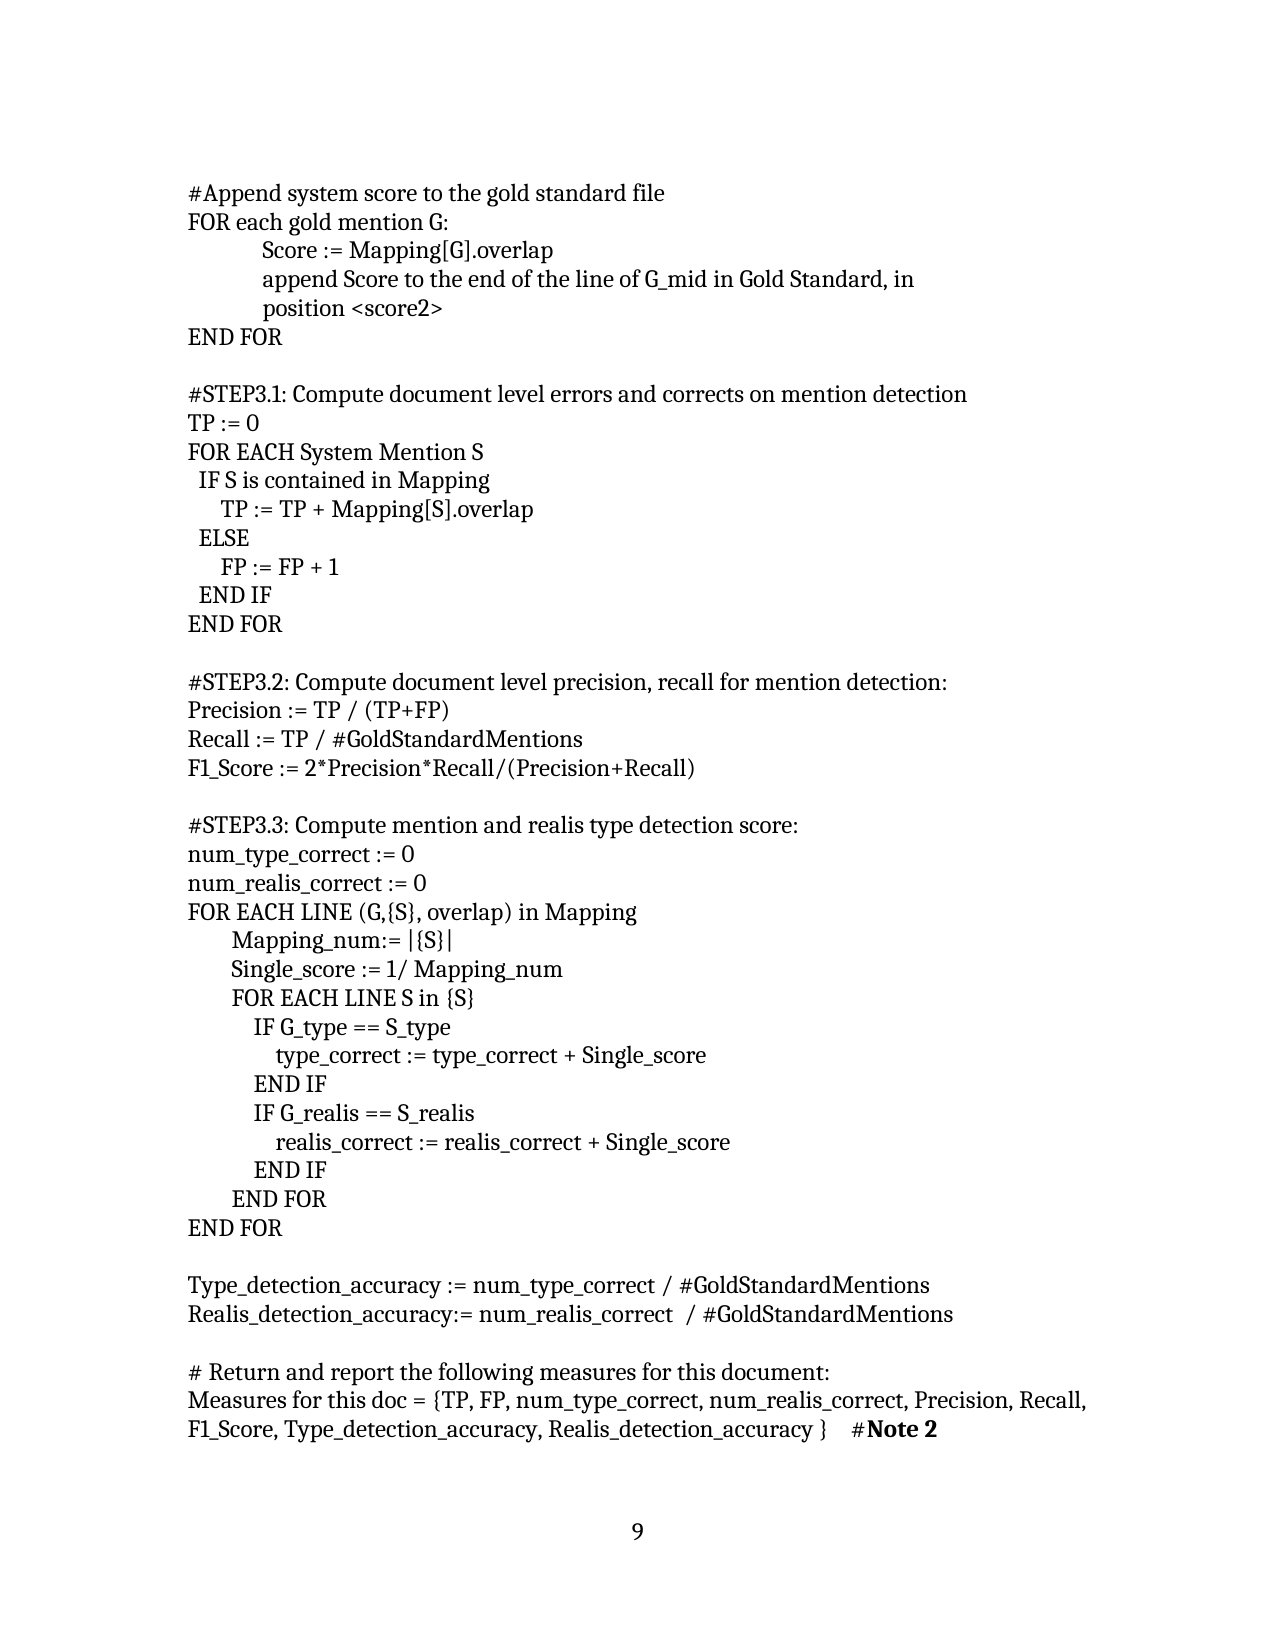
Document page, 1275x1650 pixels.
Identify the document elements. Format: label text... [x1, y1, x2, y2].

text Score := Mapping[G].overlap [187, 236, 1087, 265]
text # Return and report the following measures for this document: [187, 1357, 1087, 1386]
text END FOR [187, 1185, 1087, 1214]
text Recall := TP / #GoldStandardMentions [187, 725, 1087, 754]
text END IF [187, 1070, 1087, 1099]
text num_type_correct := 0 [187, 840, 1087, 869]
text FP := FP + 1 [187, 552, 1087, 581]
text END IF [187, 581, 1087, 610]
text #STEP3.3: Compute mention and realis type detection score: [187, 811, 1087, 840]
text Realis_detection_accuracy:= num_realis_correct / #GoldStandardMentions [187, 1300, 1087, 1329]
text IF G_realis == S_realis [187, 1099, 1087, 1127]
text realis_correct := realis_correct + Single_score [187, 1127, 1087, 1156]
text append Score to the end of the line of G_mid in Gold Standard, in position <score2> [262, 265, 1087, 322]
text IF S is contained in Mapping [187, 466, 1087, 495]
text Single_score := 1/ Mapping_num [187, 955, 1087, 984]
text #Append system score to the gold standard file [187, 179, 1087, 207]
text END FOR [187, 610, 1087, 639]
text END IF [187, 1156, 1087, 1185]
text END FOR [187, 322, 1087, 351]
text ELSE [187, 524, 1087, 552]
text IF G_type == S_type [187, 1012, 1087, 1041]
text Precision := TP / (TP+FP) [187, 696, 1087, 725]
text TP := TP + Mapping[S].overlap [187, 495, 1087, 524]
text Measures for this doc = {TP, FP, num_type_correct, num_realis_correct, Precision, Recall, F1_Score, Type_detection_accuracy, Realis_detection_accuracy } #Note 2 [187, 1386, 1087, 1444]
text #STEP3.1: Compute document level errors and corrects on mention detection [187, 380, 1087, 409]
text END FOR [187, 1214, 1087, 1242]
text FOR EACH System Mention S [187, 437, 1087, 466]
text F1_Score := 2*Precision*Recall/(Precision+Recall) [187, 754, 1087, 782]
text FOR EACH LINE (G,{S}, overlap) in Mapping [187, 897, 1087, 926]
text Mapping_num:= |{S}| [187, 926, 1087, 955]
text type_correct := type_correct + Single_score [187, 1041, 1087, 1070]
text FOR each gold mention G: [187, 207, 1087, 236]
text FOR EACH LINE S in {S} [187, 984, 1087, 1012]
text #STEP3.2: Compute document level precision, recall for mention detection: [187, 667, 1087, 696]
text num_realis_correct := 0 [187, 869, 1087, 897]
text Type_detection_accuracy := num_type_correct / #GoldStandardMentions [187, 1271, 1087, 1300]
text TP := 0 [187, 409, 1087, 437]
